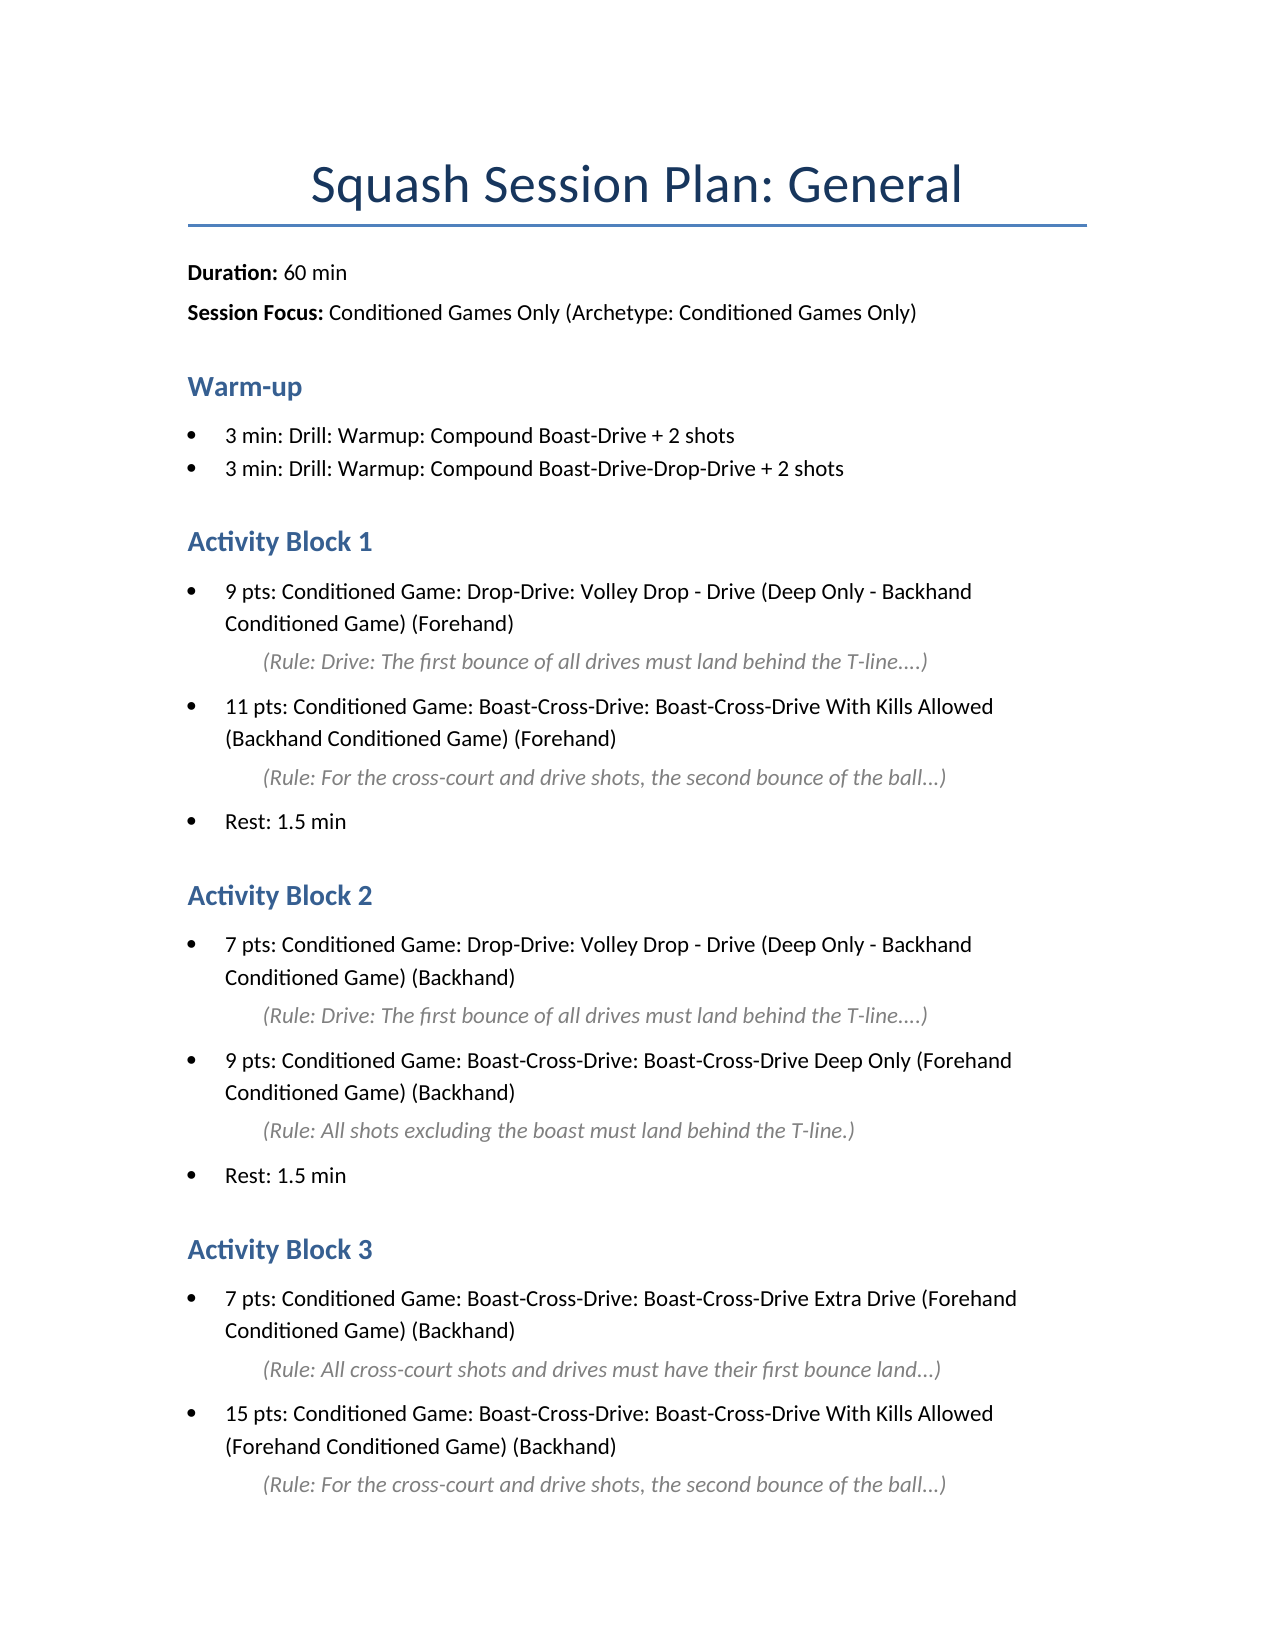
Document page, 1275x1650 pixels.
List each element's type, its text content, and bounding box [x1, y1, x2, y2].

text (Rule: For the cross-court and drive shots, the second bounce of the ball...) [262, 1470, 1087, 1498]
list 3 min: Drill: Warmup: Compound Boast-Drive-Drop-Drive + 2 shots [187, 454, 1087, 482]
text (Rule: All cross-court shots and drives must have their first bounce land...) [262, 1355, 1087, 1383]
list 3 min: Drill: Warmup: Compound Boast-Drive + 2 shots [187, 421, 1087, 449]
list 7 pts: Conditioned Game: Drop-Drive: Volley Drop - Drive (Deep Only - Backhand Conditioned Game) (Backhand) [187, 931, 1087, 991]
subtitle Activity Block 3 [187, 1231, 1087, 1266]
list 9 pts: Conditioned Game: Boast-Cross-Drive: Boast-Cross-Drive Deep Only (Forehand Conditioned Game) (Backhand) [187, 1046, 1087, 1106]
list Rest: 1.5 min [187, 807, 1087, 835]
title Squash Session Plan: General [187, 150, 1087, 227]
list 15 pts: Conditioned Game: Boast-Cross-Drive: Boast-Cross-Drive With Kills Allowed (Forehand Conditioned Game) (Backhand) [187, 1399, 1087, 1460]
subtitle Warm-up [187, 368, 1087, 404]
text (Rule: For the cross-court and drive shots, the second bounce of the ball...) [262, 763, 1087, 791]
text (Rule: All shots excluding the boast must land behind the T-line.) [262, 1116, 1087, 1144]
list 11 pts: Conditioned Game: Boast-Cross-Drive: Boast-Cross-Drive With Kills Allowed (Backhand Conditioned Game) (Forehand) [187, 692, 1087, 752]
text Duration: 60 min [187, 258, 1087, 286]
text (Rule: Drive: The first bounce of all drives must land behind the T-line....) [262, 1001, 1087, 1029]
list 9 pts: Conditioned Game: Drop-Drive: Volley Drop - Drive (Deep Only - Backhand Conditioned Game) (Forehand) [187, 577, 1087, 637]
list Rest: 1.5 min [187, 1161, 1087, 1189]
text Session Focus: Conditioned Games Only (Archetype: Conditioned Games Only) [187, 298, 1087, 326]
subtitle Activity Block 2 [187, 877, 1087, 913]
text (Rule: Drive: The first bounce of all drives must land behind the T-line....) [262, 647, 1087, 675]
list 7 pts: Conditioned Game: Boast-Cross-Drive: Boast-Cross-Drive Extra Drive (Forehand Conditioned Game) (Backhand) [187, 1284, 1087, 1344]
subtitle Activity Block 1 [187, 523, 1087, 559]
